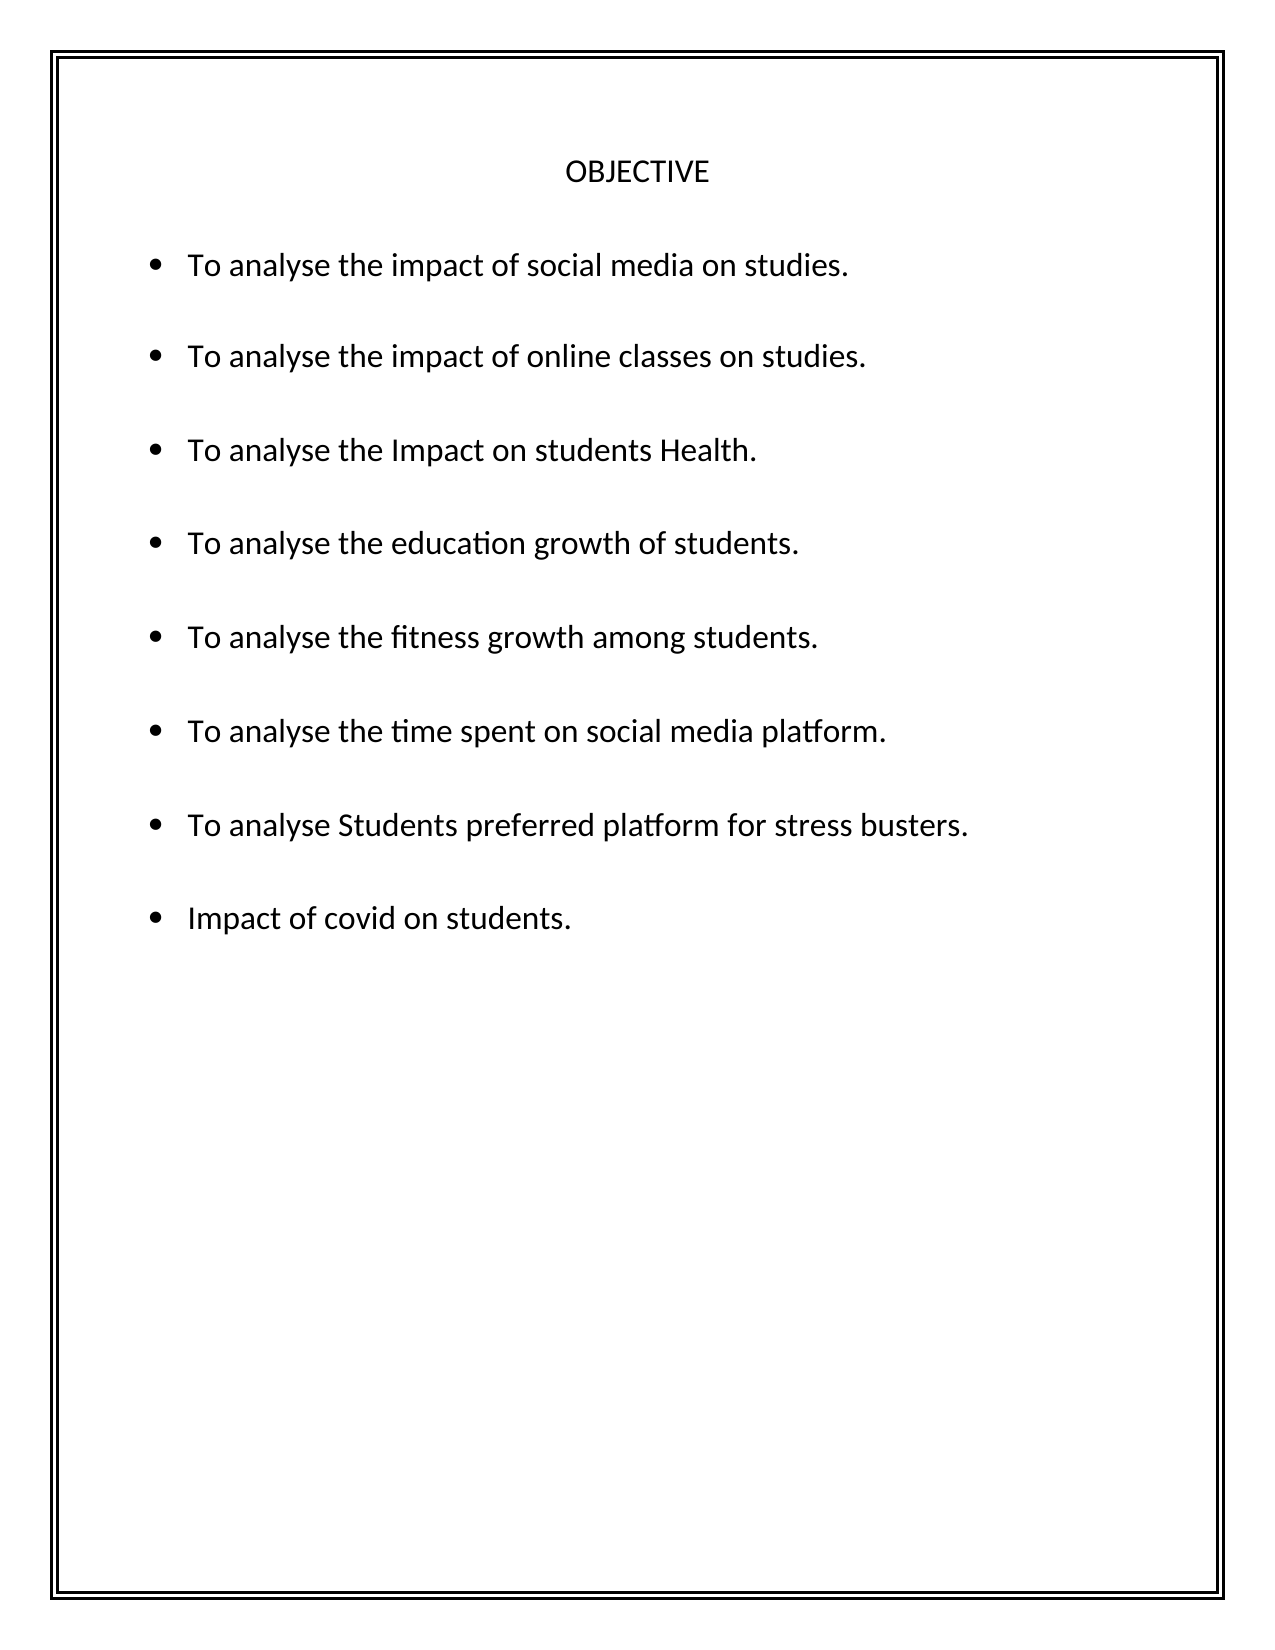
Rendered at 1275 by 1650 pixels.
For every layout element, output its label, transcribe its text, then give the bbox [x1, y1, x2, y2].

text OBJECTIVE [150, 150, 1125, 191]
list To analyse the impact of social media on studies. [150, 244, 1125, 284]
list To analyse the Impact on students Health. [150, 428, 1125, 469]
list Impact of covid on students. [150, 897, 1125, 938]
list To analyse the education growth of students. [150, 522, 1125, 563]
list To analyse the fitness growth among students. [150, 616, 1125, 657]
list To analyse Students preferred platform for stress busters. [150, 803, 1125, 844]
list To analyse the time spent on social media platform. [150, 710, 1125, 751]
list To analyse the impact of online classes on studies. [150, 335, 1125, 376]
